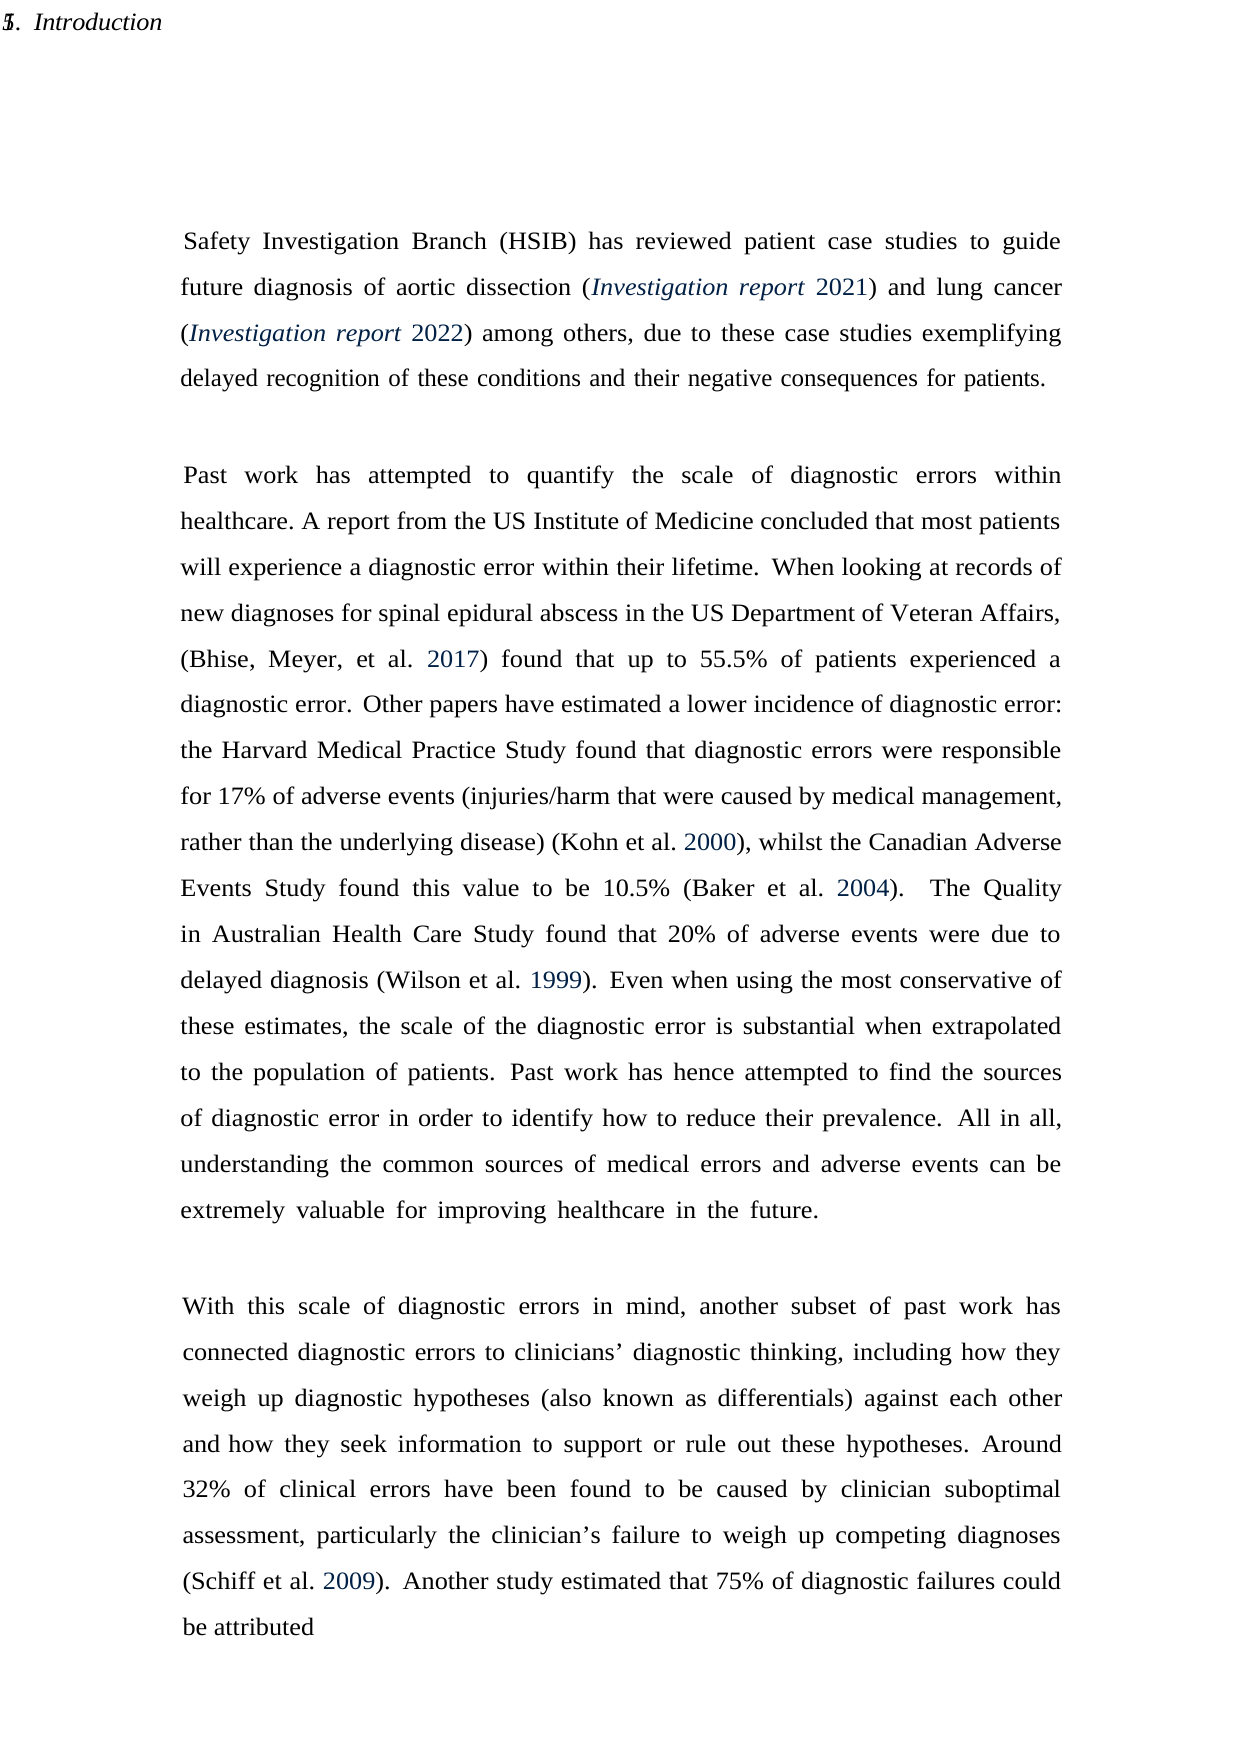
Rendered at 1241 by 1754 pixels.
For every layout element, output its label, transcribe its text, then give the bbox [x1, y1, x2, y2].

text Past work has attempted to quantify the scale of diagnostic errors within healthcare. A report from the US Institute of Medicine concluded that most patients will experience a diagnostic error within their lifetime. When looking at records of new diagnoses for spinal epidural abscess in the US Department of Veteran Affairs, (Bhise, Meyer, et al. 2017) found that up to 55.5% of patients experienced a diagnostic error. Other papers have estimated a lower incidence of diagnostic error: the Harvard Medical Practice Study found that diagnostic errors were responsible for 17% of adverse events (injuries/harm that were caused by medical management, rather than the underlying disease) (Kohn et al. 2000), whilst the Canadian Adverse Events Study found this value to be 10.5% (Baker et al. 2004). The Quality in Australian Health Care Study found that 20% of adverse events were due to delayed diagnosis (Wilson et al. 1999). Even when using the most conservative of these estimates, the scale of the diagnostic error is substantial when extrapolated to the population of patients. Past work has hence attempted to find the sources of diagnostic error in order to identify how to reduce their prevalence. All in all, understanding the common sources of medical errors and adverse events can be extremely valuable for improving healthcare in the future. [180, 460, 1062, 1224]
text Safety Investigation Branch (HSIB) has reviewed patient case studies to guide future diagnosis of aortic dissection (Investigation report 2021) and lung cancer (Investigation report 2022) among others, due to these case studies exemplifying delayed recognition of these conditions and their negative consequences for patients. [180, 226, 1062, 392]
text With this scale of diagnostic errors in mind, another subset of past work has connected diagnostic errors to clinicians’ diagnostic thinking, including how they weigh up diagnostic hypotheses (also known as differentials) against each other and how they seek information to support or rule out these hypotheses. Around 32% of clinical errors have been found to be caused by clinician suboptimal assessment, particularly the clinician’s failure to weigh up competing diagnoses (Schiff et al. 2009). Another study estimated that 75% of diagnostic failures could be attributed [182, 1291, 1062, 1641]
